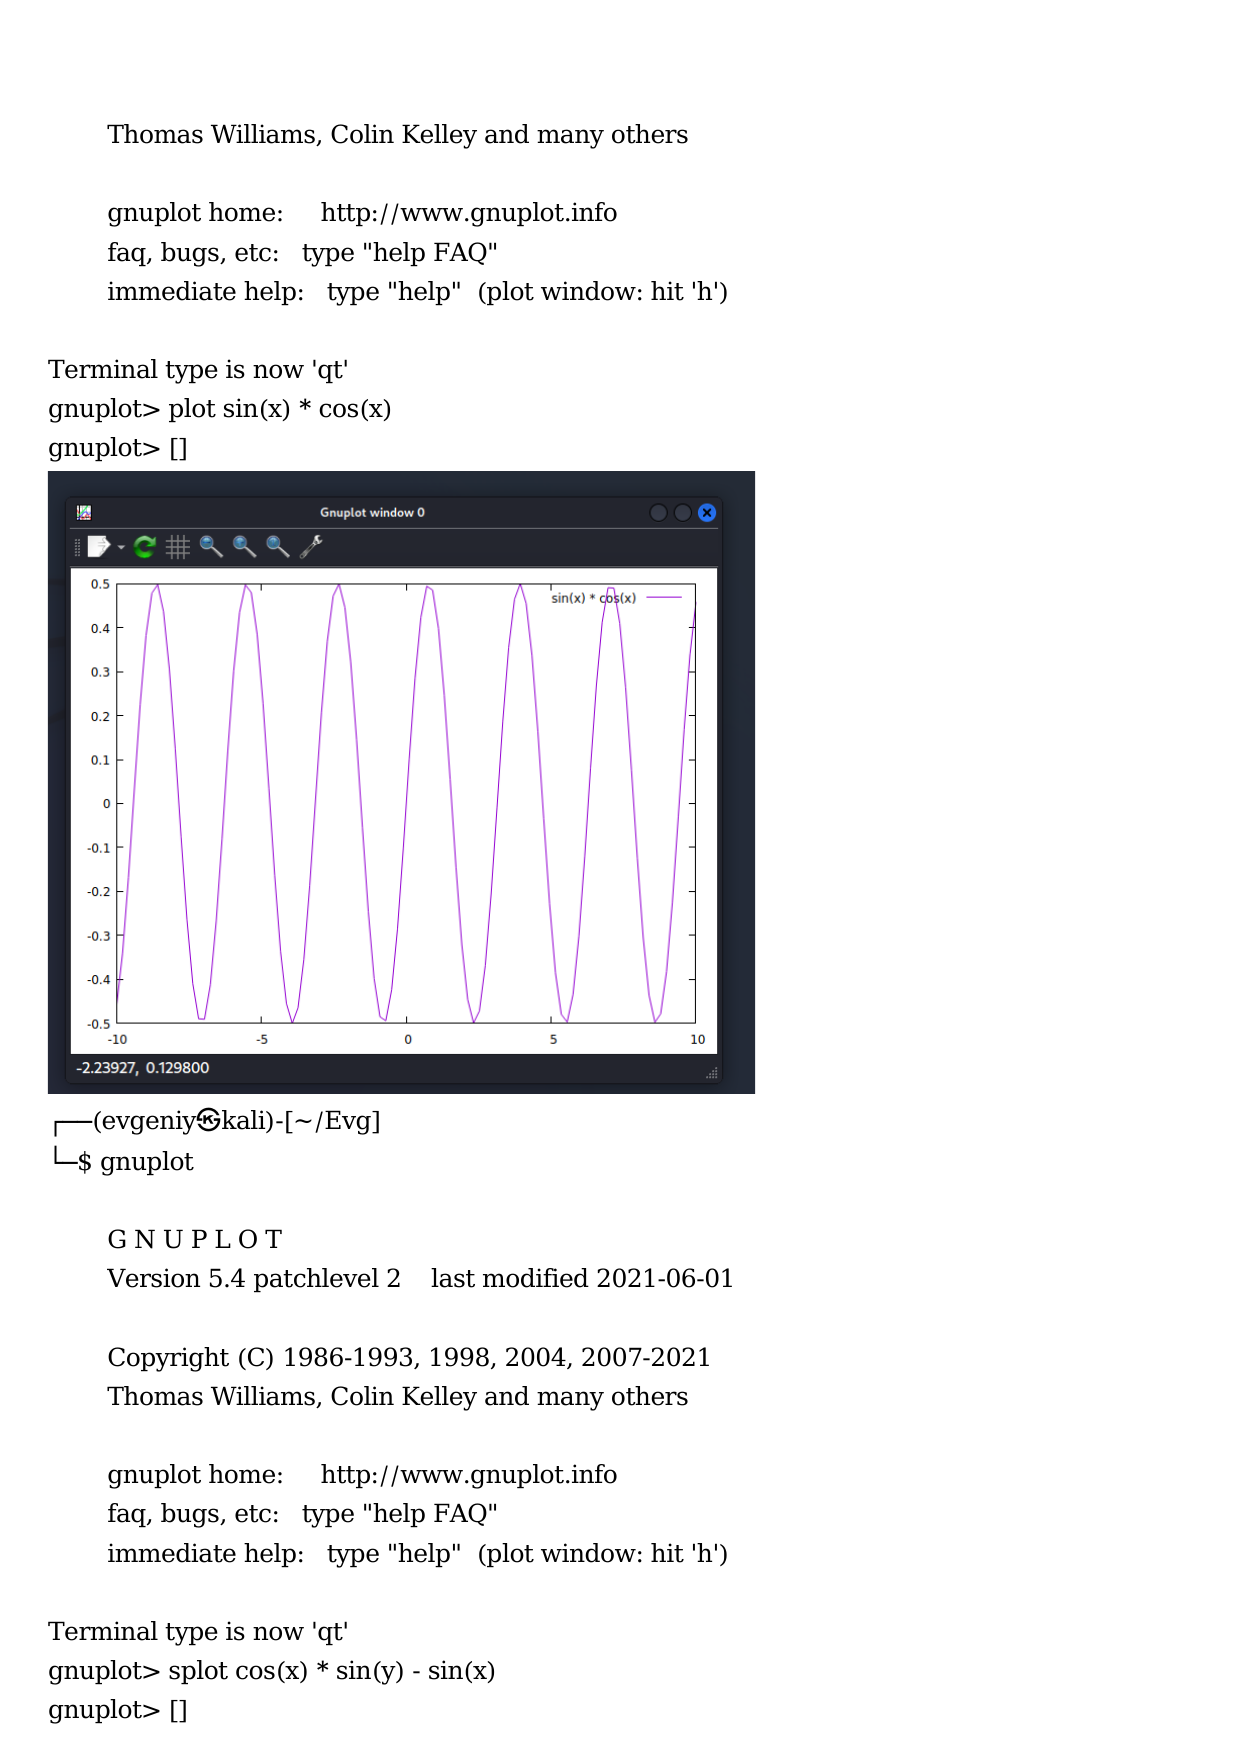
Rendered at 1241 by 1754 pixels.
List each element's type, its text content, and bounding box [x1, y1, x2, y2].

text └─$ gnuplot [48, 1146, 1188, 1176]
text Copyright (C) 1986-1993, 1998, 2004, 2007-2021 [48, 1341, 1188, 1371]
text immediate help: type "help" (plot window: hit 'h') [48, 275, 1188, 305]
text ┌──(evgeniy㉿kali)-[~/Evg] [48, 1102, 1188, 1136]
text gnuplot> [] [48, 432, 1188, 462]
text Version 5.4 patchlevel 2 last modified 2021-06-01 [48, 1263, 1188, 1293]
text gnuplot> splot cos(x) * sin(y) - sin(x) [48, 1655, 1188, 1685]
text Terminal type is now 'qt' [48, 1616, 1188, 1646]
text faq, bugs, etc: type "help FAQ" [48, 1498, 1188, 1528]
text gnuplot home: http://www.gnuplot.info [48, 197, 1188, 227]
text gnuplot> plot sin(x) * cos(x) [48, 393, 1188, 423]
text G N U P L O T [48, 1224, 1188, 1254]
text Thomas Williams, Colin Kelley and many others [48, 1381, 1188, 1411]
text immediate help: type "help" (plot window: hit 'h') [48, 1537, 1188, 1567]
text gnuplot> [] [48, 1694, 1188, 1724]
picture [47, 471, 756, 1094]
text faq, bugs, etc: type "help FAQ" [48, 236, 1188, 266]
text Terminal type is now 'qt' [48, 354, 1188, 384]
text gnuplot home: http://www.gnuplot.info [48, 1459, 1188, 1489]
text Thomas Williams, Colin Kelley and many others [48, 119, 1188, 149]
